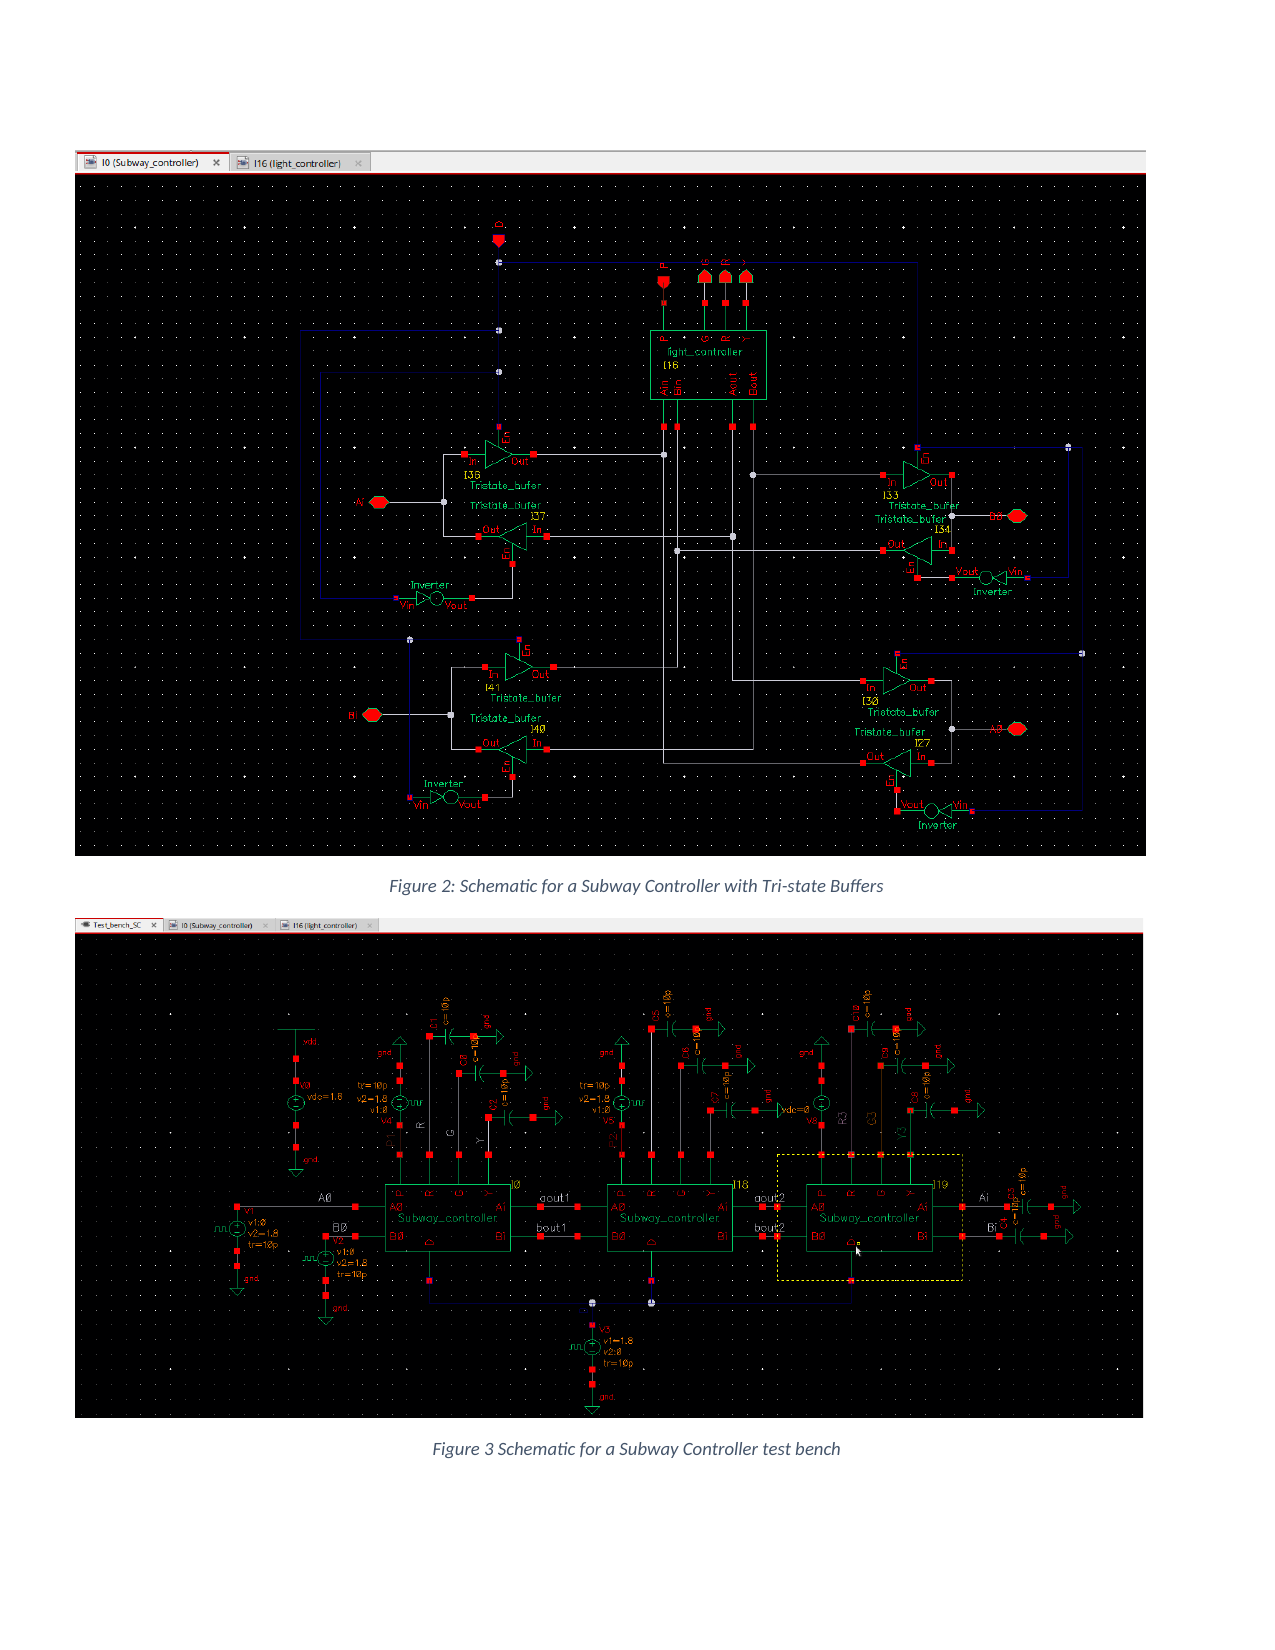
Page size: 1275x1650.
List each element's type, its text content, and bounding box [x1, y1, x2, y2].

picture [75, 150, 1146, 856]
picture [75, 918, 1144, 1418]
text Figure 2: Schematic for a Subway Controller with Tri-state Buffers [150, 874, 1125, 897]
text Figure 3 Schematic for a Subway Controller test bench [150, 1437, 1125, 1459]
